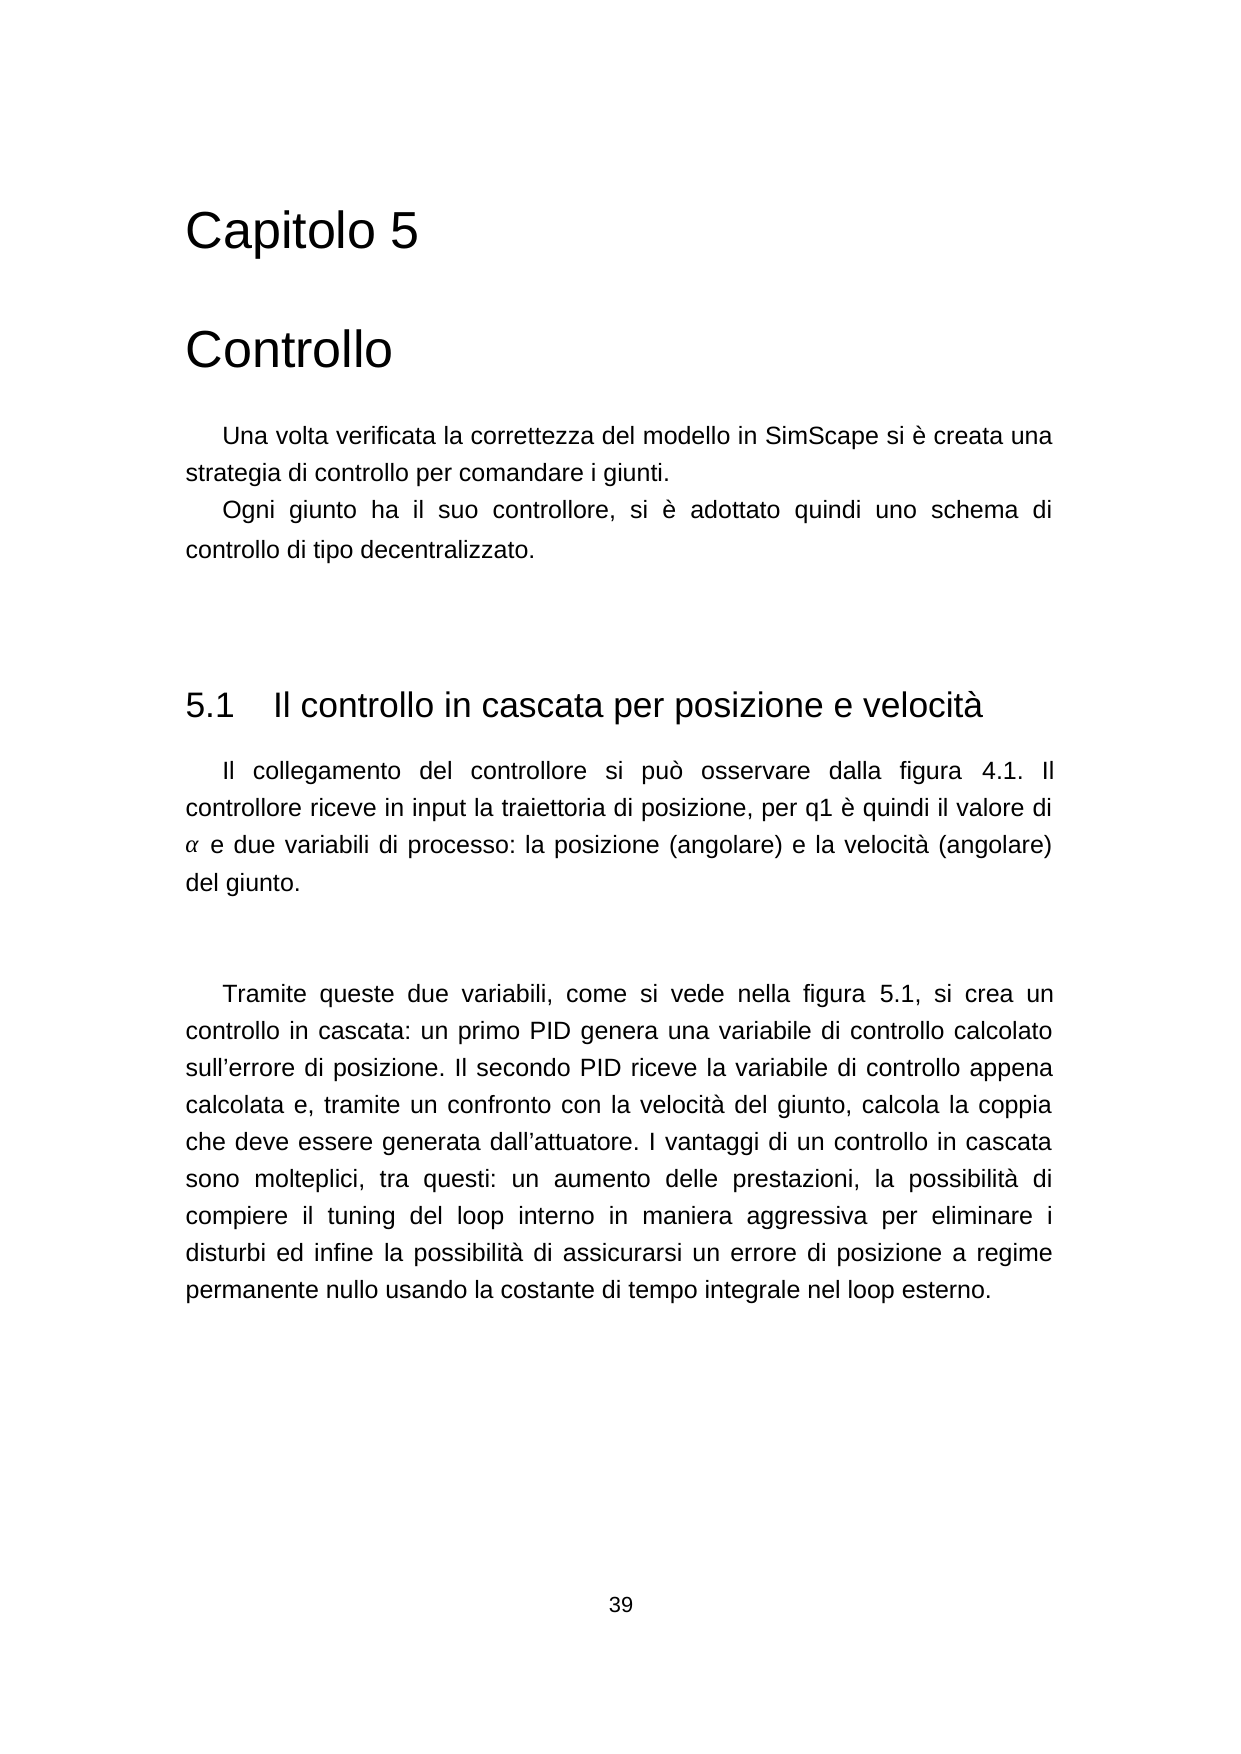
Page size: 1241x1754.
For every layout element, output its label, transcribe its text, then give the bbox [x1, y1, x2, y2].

text Una volta verificata la correttezza del modello in SimScape si è creata una strategia di controllo per comandare i giunti. [185, 421, 1054, 487]
text Ogni giunto ha il suo controllore, si è adottato quindi uno schema di controllo di tipo decentralizzato. [185, 495, 1054, 564]
text 5.1 Il controllo in cascata per posizione e velocità [185, 684, 1090, 725]
text Capitolo 5 [185, 199, 1090, 259]
text Tramite queste due variabili, come si vede nella figura 5.1, si crea un controllo in cascata: un primo PID genera una variabile di controllo calcolato sull’errore di posizione. Il secondo PID riceve la variabile di controllo appena calcolata e, tramite un confronto con la velocità del giunto, calcola la coppia che deve essere generata dall’attuatore. I vantaggi di un controllo in cascata sono molteplici, tra questi: un aumento delle prestazioni, la possibilità di compiere il tuning del loop interno in maniera aggressiva per eliminare i disturbi ed infine la possibilità di assicurarsi un errore di posizione a regime permanente nullo usando la costante di tempo integrale nel loop esterno. [185, 979, 1054, 1304]
text Controllo [185, 318, 1090, 378]
text 39 [150, 1592, 1092, 1617]
text Il collegamento del controllore si può osservare dalla figura 4.1. Il controllore riceve in input la traiettoria di posizione, per q1 è quindi il valore di e due variabili di processo: la posizione (angolare) e la velocità (angolare) del giunto. [185, 756, 1054, 896]
